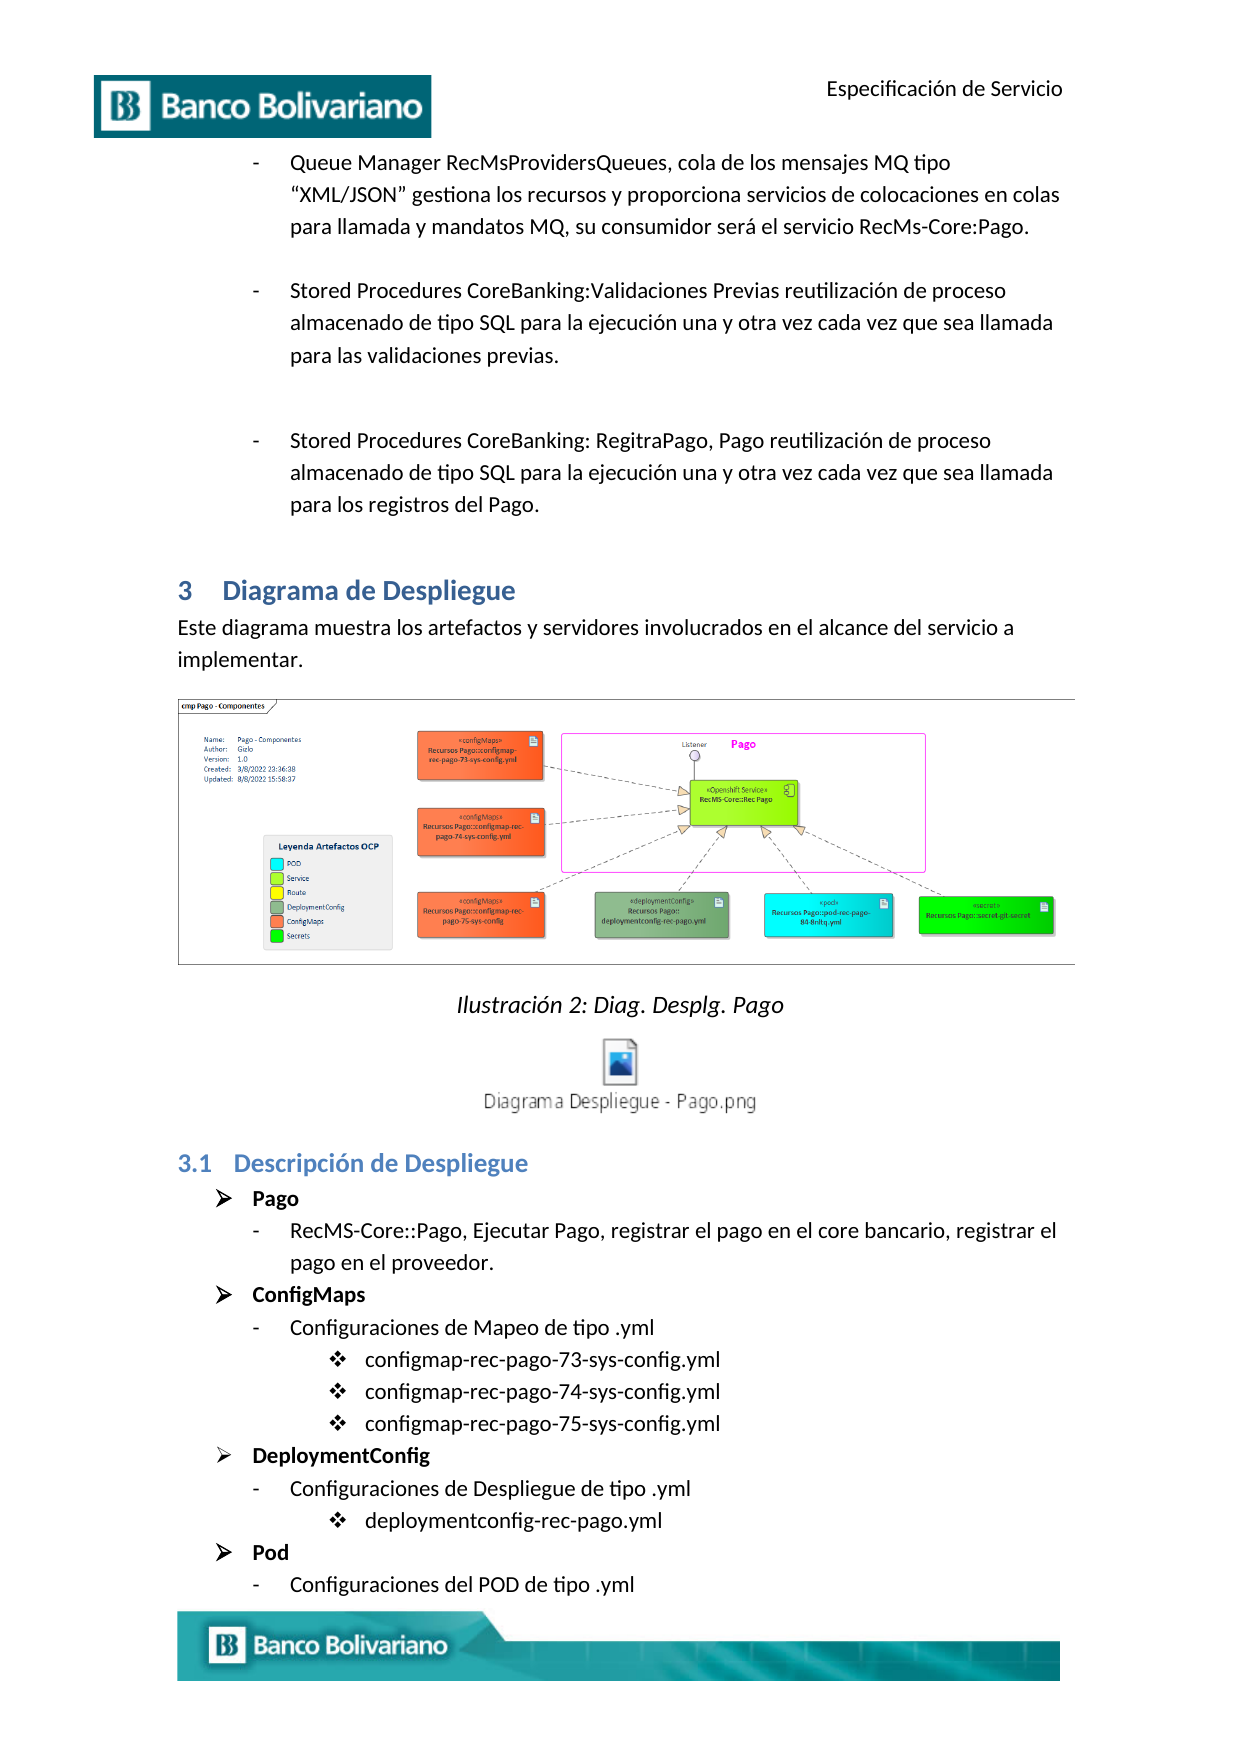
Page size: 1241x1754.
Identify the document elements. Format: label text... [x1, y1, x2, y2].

picture [177, 1608, 1060, 1681]
list Stored Procedures CoreBanking: RegitraPago, Pago reutilización de proceso almacenado de tipo SQL para la ejecución una y otra vez cada vez que sea llamada para los registros del Pago. [252, 426, 1063, 518]
subtitle Descripción de Despliegue [177, 1146, 1063, 1179]
text Este diagrama muestra los artefactos y servidores involucrados en el alcance del servicio a implementar. [177, 613, 1063, 674]
list Pago [215, 1184, 1063, 1212]
picture [93, 75, 432, 138]
list configmap-rec-pago-73-sys-config.yml [327, 1345, 1063, 1373]
list Pod [215, 1538, 1063, 1566]
list Stored Procedures CoreBanking:Validaciones Previas reutilización de proceso almacenado de tipo SQL para la ejecución una y otra vez cada vez que sea llamada para las validaciones previas. [252, 276, 1063, 369]
list DeploymentConfig [215, 1442, 1063, 1469]
list configmap-rec-pago-75-sys-config.yml [327, 1409, 1063, 1437]
subtitle Diagrama de Despliegue [177, 572, 1063, 608]
text Ilustración 2: Diag. Desplg. Pago [177, 989, 1063, 1020]
list Queue Manager RecMsProvidersQueues, cola de los mensajes MQ tipo “XML/JSON” gestiona los recursos y proporciona servicios de colocaciones en colas para llamada y mandatos MQ, su consumidor será el servicio RecMs-Core:Pago. [252, 148, 1063, 240]
list ConfigMaps [215, 1281, 1063, 1309]
picture [177, 698, 1075, 965]
list RecMS-Core::Pago, Ejecutar Pago, registrar el pago en el core bancario, registrar el pago en el proveedor. [252, 1216, 1063, 1276]
list Configuraciones de Despliegue de tipo .yml [252, 1474, 1063, 1502]
list Configuraciones del POD de tipo .yml [252, 1570, 1063, 1598]
list configmap-rec-pago-74-sys-config.yml [327, 1377, 1063, 1405]
list deploymentconfig-rec-pago.yml [327, 1506, 1063, 1534]
list Configuraciones de Mapeo de tipo .yml [252, 1313, 1063, 1341]
